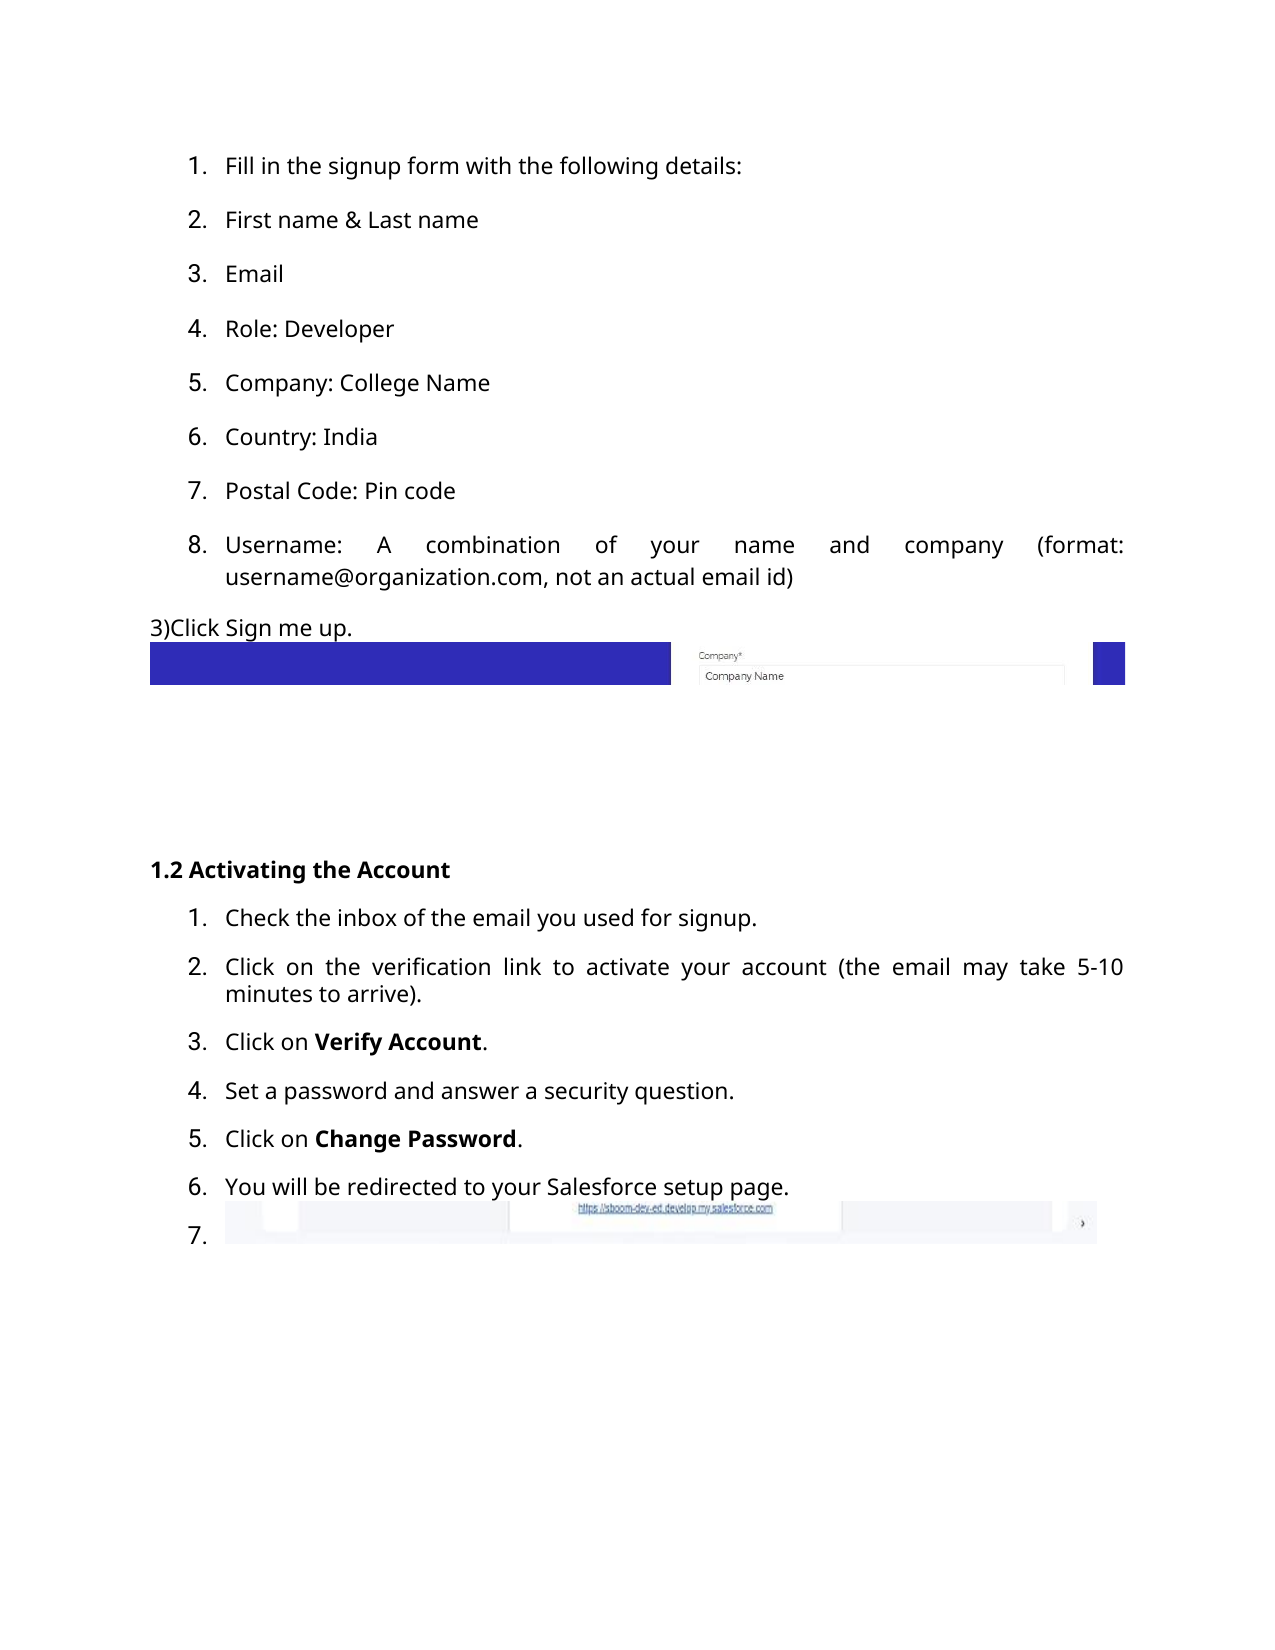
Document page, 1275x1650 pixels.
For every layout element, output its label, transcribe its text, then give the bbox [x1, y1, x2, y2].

picture [150, 642, 1125, 685]
text 1.2 Activating the Account [150, 856, 1125, 884]
list Username: A combination of your name and company (format: username@organization.com, not an actual email id) [187, 529, 1125, 592]
list Email [187, 258, 1125, 289]
list Check the inbox of the email you used for signup. [187, 904, 1125, 932]
list Fill in the signup form with the following details: [187, 150, 1125, 181]
list Click on Verify Account. [187, 1029, 1125, 1056]
list You will be redirected to your Salesforce setup page. [187, 1174, 1125, 1201]
list Click on the verification link to activate your account (the email may take 5-10 minutes to arrive). [187, 953, 1125, 1008]
list Postal Code: Pin code [187, 475, 1125, 506]
text 3)Click Sign me up. [150, 614, 1125, 642]
list Country: India [187, 421, 1125, 452]
list Click on Change Password. [187, 1125, 1125, 1153]
list Role: Developer [187, 312, 1125, 344]
list First name & Last name [187, 204, 1125, 235]
list Company: College Name [187, 367, 1125, 398]
picture [225, 1201, 1097, 1244]
list Set a password and answer a security question. [187, 1077, 1125, 1104]
